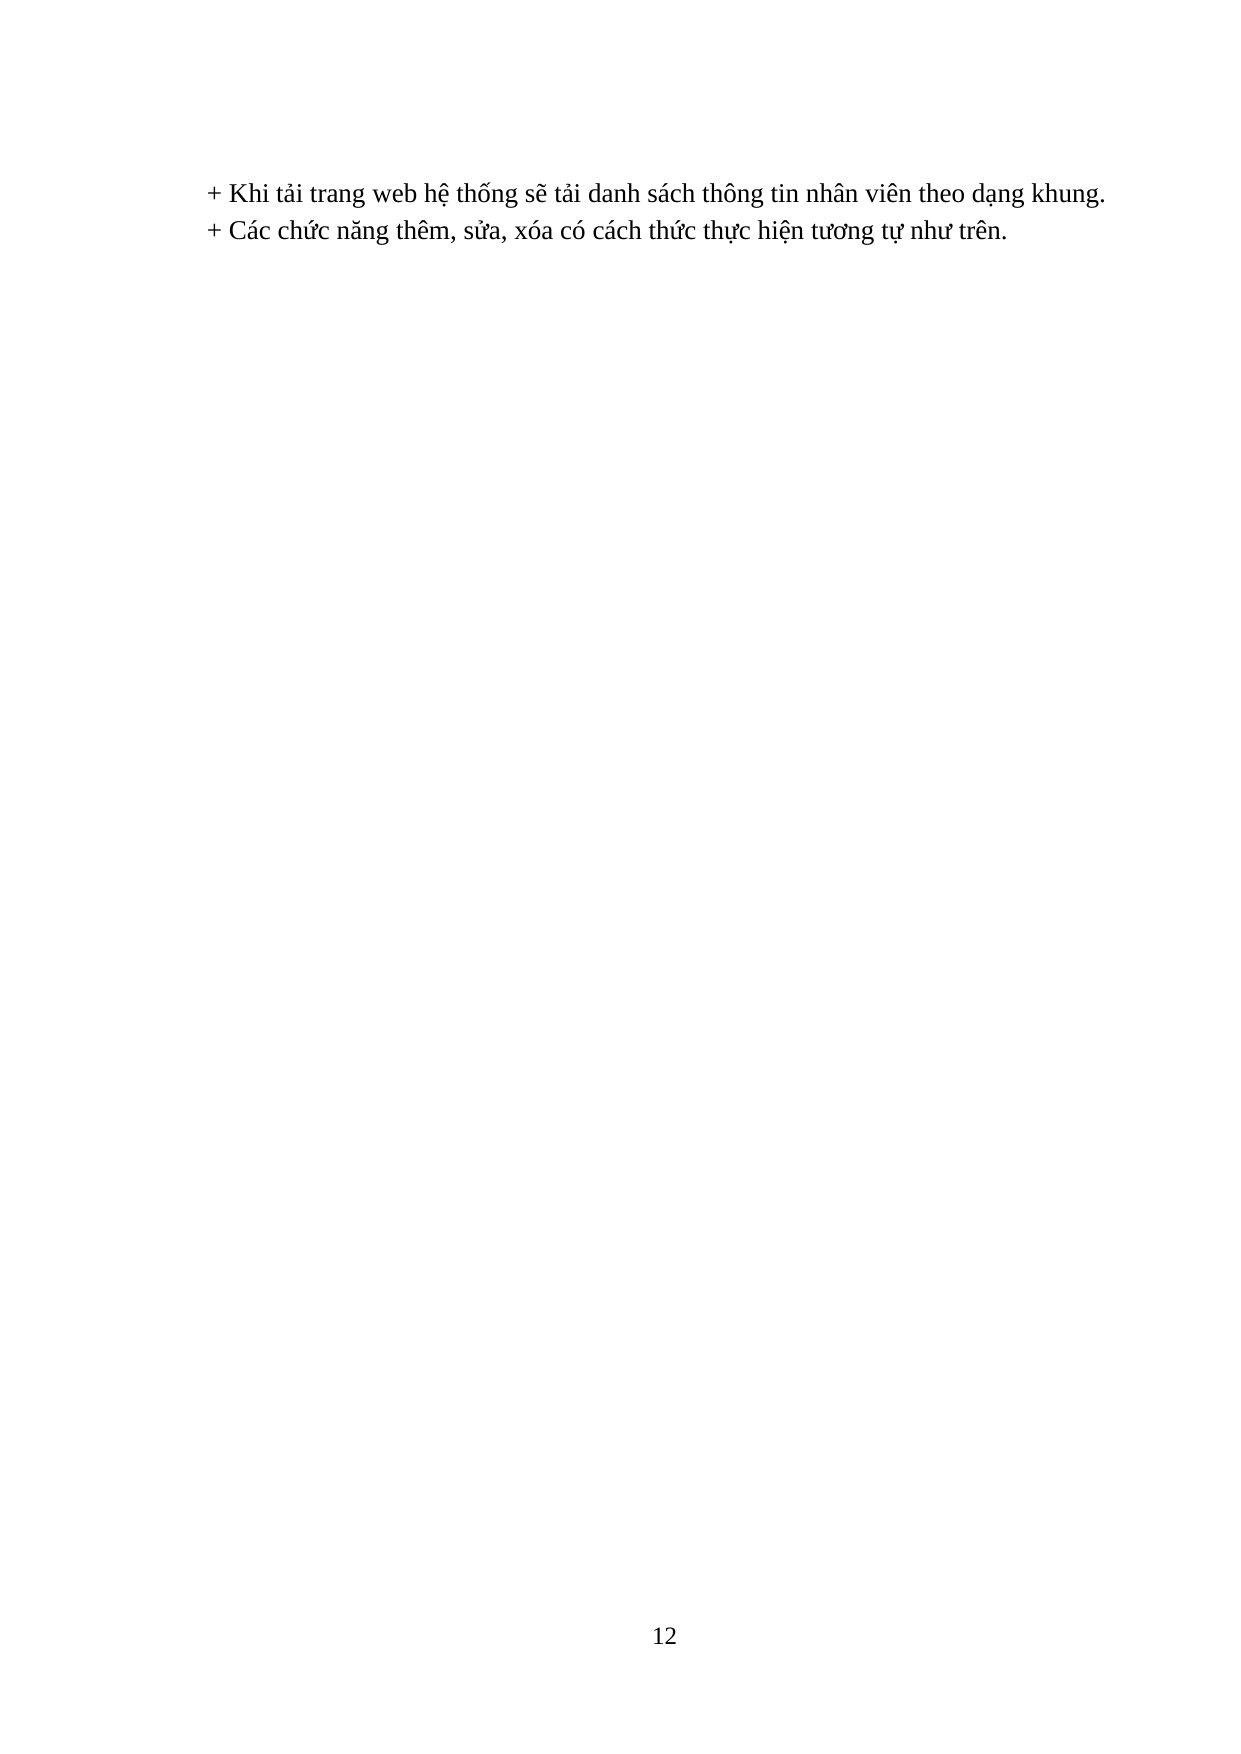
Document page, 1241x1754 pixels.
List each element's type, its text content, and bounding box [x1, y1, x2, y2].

text + Khi tải trang web hệ thống sẽ tải danh sách thông tin nhân viên theo dạng khung. [207, 177, 1122, 208]
text + Các chức năng thêm, sửa, xóa có cách thức thực hiện tương tự như trên. [207, 214, 1122, 246]
